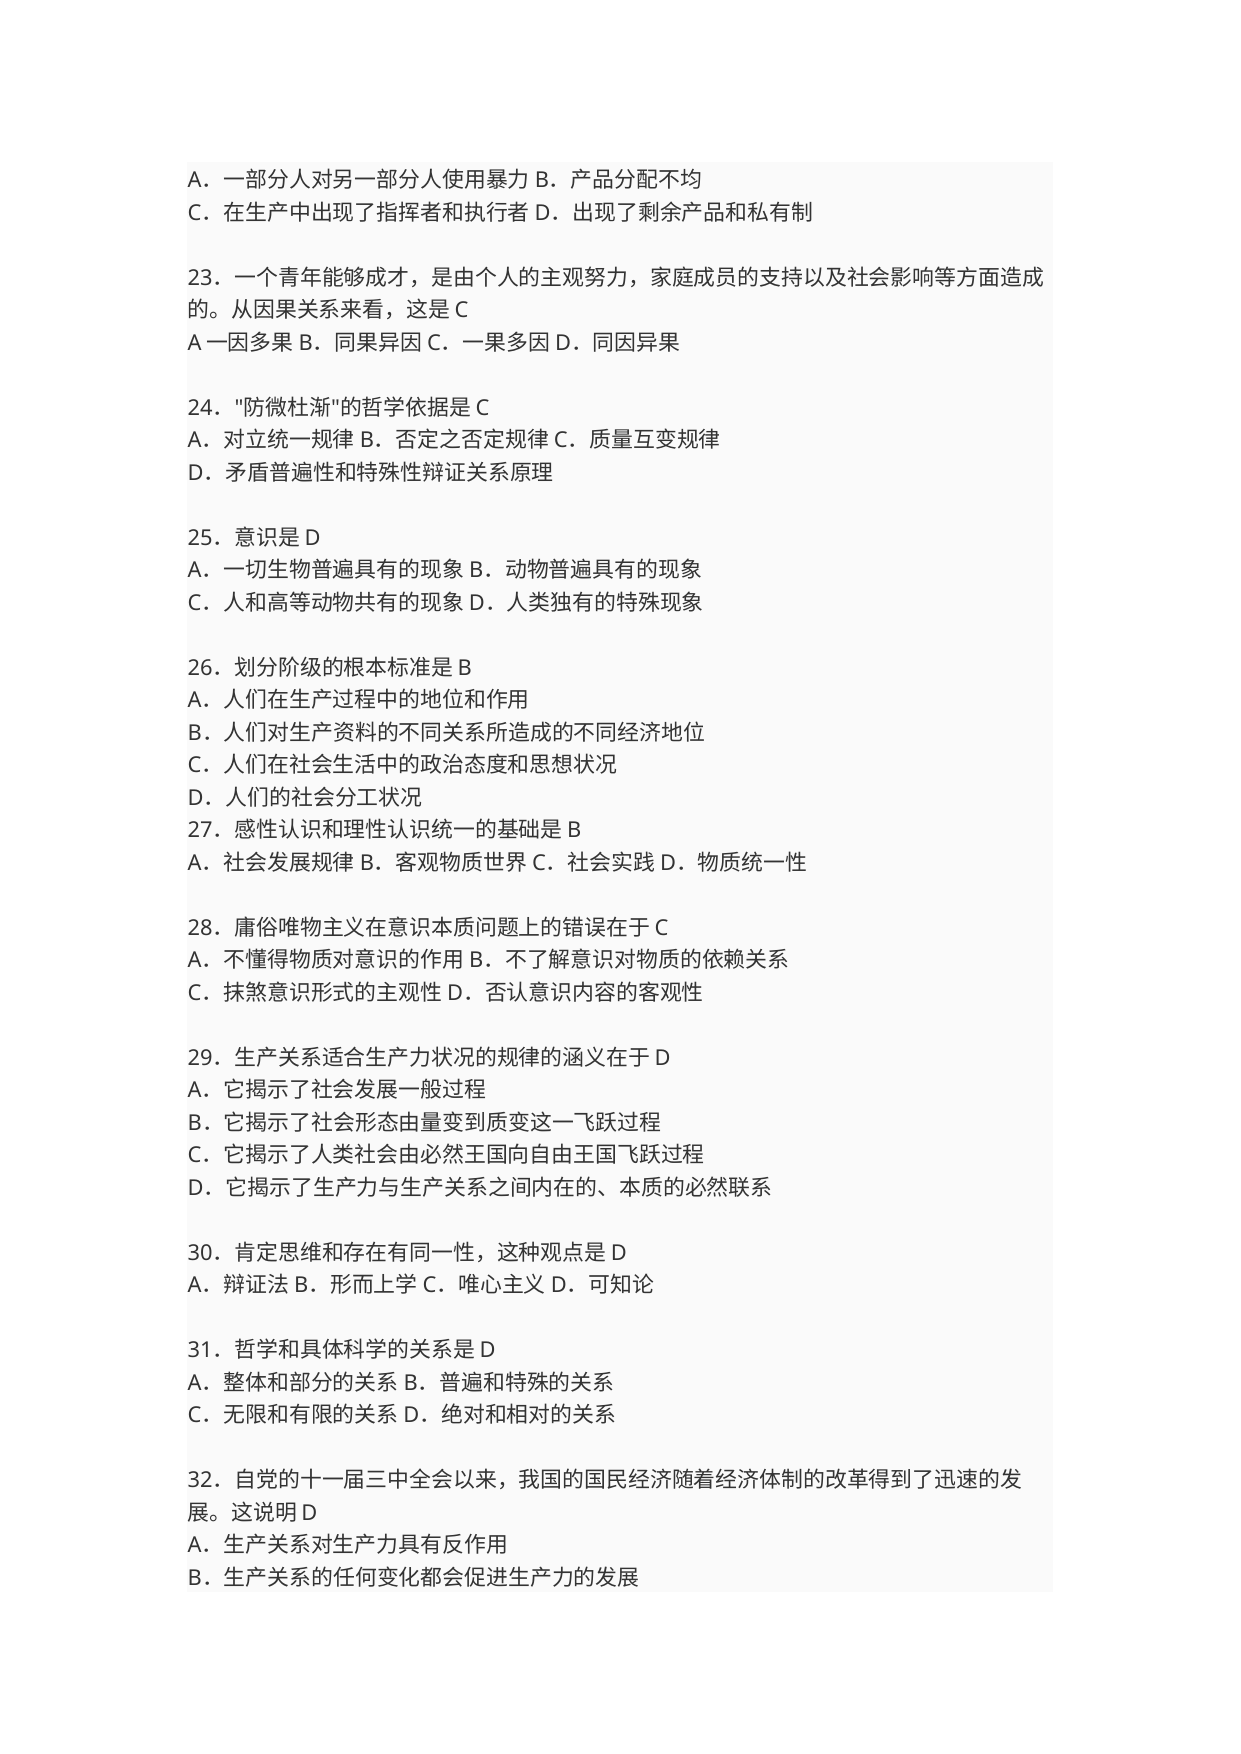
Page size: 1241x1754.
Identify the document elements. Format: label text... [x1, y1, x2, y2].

text 29．生产关系适合生产力状况的规律的涵义在于D A．它揭示了社会发展一般过程 B．它揭示了社会形态由量变到质变这一飞跃过程 C．它揭示了人类社会由必然王国向自由王国飞跃过程 D．它揭示了生产力与生产关系之间内在的、本质的必然联系 [187, 1007, 1053, 1202]
text 23．一个青年能够成才，是由个人的主观努力，家庭成员的支持以及社会影响等方面造成的。从因果关系来看，这是C A一因多果 B．同果异因 C．一果多因 D．同因异果 [187, 227, 1053, 357]
text 27．感性认识和理性认识统一的基础是B A．社会发展规律 B．客观物质世界 C．社会实践 D．物质统一性 [187, 812, 1053, 877]
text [187, 162, 1053, 227]
text 26．划分阶级的根本标准是B A．人们在生产过程中的地位和作用 B．人们对生产资料的不同关系所造成的不同经济地位 C．人们在社会生活中的政治态度和思想状况 D．人们的社会分工状况 [187, 617, 1053, 812]
text 28．庸俗唯物主义在意识本质问题上的错误在于C A．不懂得物质对意识的作用 B．不了解意识对物质的依赖关系 C．抹煞意识形式的主观性 D．否认意识内容的客观性 [187, 877, 1053, 1007]
text 31．哲学和具体科学的关系是D A．整体和部分的关系 B．普遍和特殊的关系 C．无限和有限的关系 D．绝对和相对的关系 [187, 1299, 1053, 1429]
text 25．意识是D A．一切生物普遍具有的现象 B．动物普遍具有的现象 C．人和高等动物共有的现象 D．人类独有的特殊现象 [187, 487, 1053, 617]
text 30．肯定思维和存在有同一性，这种观点是D A．辩证法 B．形而上学 C．唯心主义 D．可知论 [187, 1202, 1053, 1299]
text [187, 1429, 1053, 1592]
text 24．"防微杜渐"的哲学依据是C A．对立统一规律 B．否定之否定规律 C．质量互变规律 D．矛盾普遍性和特殊性辩证关系原理 [187, 357, 1053, 487]
